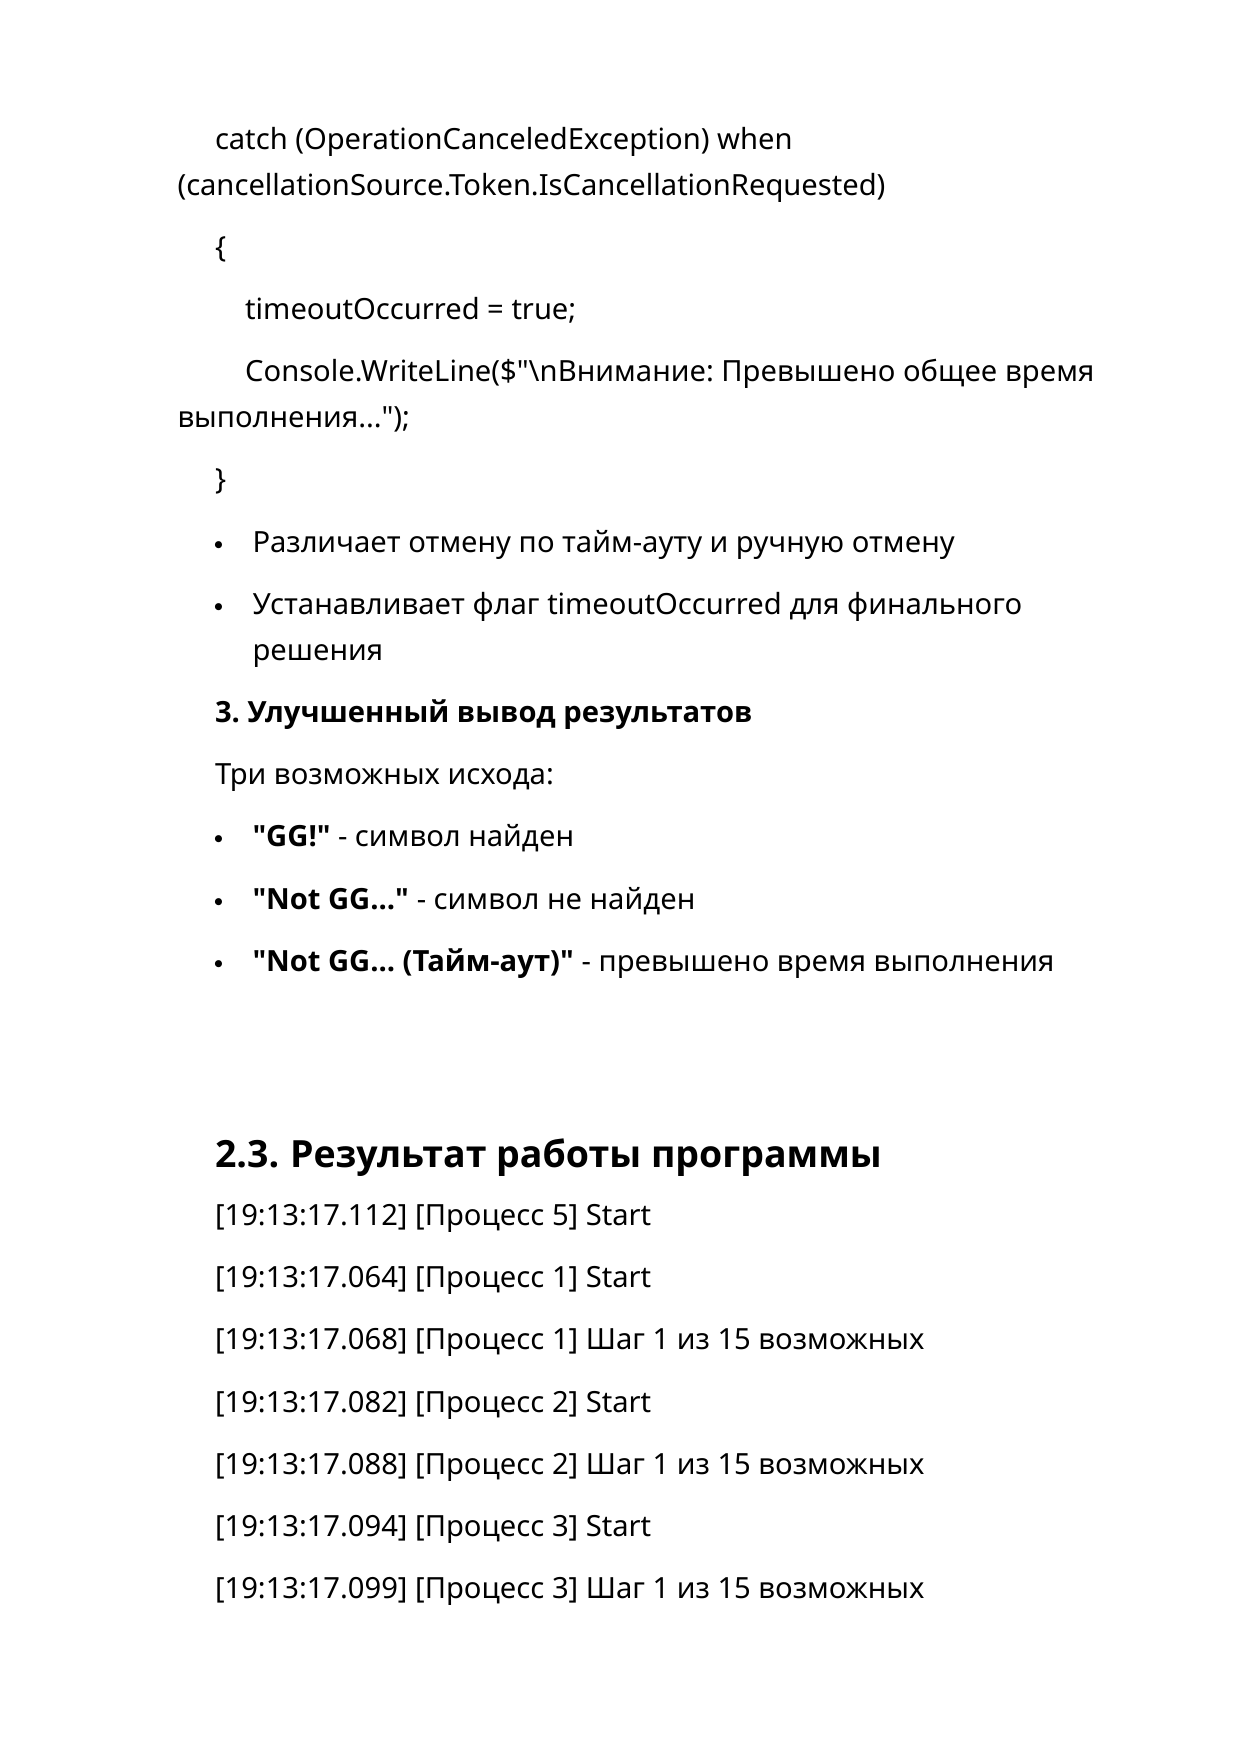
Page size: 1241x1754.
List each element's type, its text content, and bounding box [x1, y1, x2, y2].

text timeoutOccurred = true; [177, 288, 1152, 328]
list Устанавливает флаг timeoutOccurred для финального решения [215, 583, 1152, 668]
text [19:13:17.068] [Процесс 1] Шаг 1 из 15 возможных [177, 1319, 1152, 1358]
text Три возможных исхода: [177, 753, 1152, 793]
text [19:13:17.112] [Процесс 5] Start [177, 1194, 1152, 1234]
subtitle Результат работы программы [215, 1127, 1152, 1178]
list "GG!" - символ найден [215, 816, 1152, 855]
list "Not GG..." - символ не найден [215, 878, 1152, 918]
text { [177, 226, 1152, 266]
list "Not GG... (Тайм-аут)" - превышено время выполнения [215, 940, 1152, 980]
text } [177, 458, 1152, 498]
text Console.WriteLine($"\nВнимание: Превышено общее время выполнения..."); [177, 351, 1152, 436]
text [19:13:17.064] [Процесс 1] Start [177, 1256, 1152, 1296]
text 3. Улучшенный вывод результатов [177, 691, 1152, 731]
text [19:13:17.099] [Процесс 3] Шаг 1 из 15 возможных [177, 1568, 1152, 1607]
text catch (OperationCanceledException) when (cancellationSource.Token.IsCancellationRequested) [177, 118, 1152, 203]
list Различает отмену по тайм-ауту и ручную отмену [215, 521, 1152, 561]
text [19:13:17.094] [Процесс 3] Start [177, 1506, 1152, 1545]
text [19:13:17.082] [Процесс 2] Start [177, 1381, 1152, 1421]
text [19:13:17.088] [Процесс 2] Шаг 1 из 15 возможных [177, 1443, 1152, 1483]
